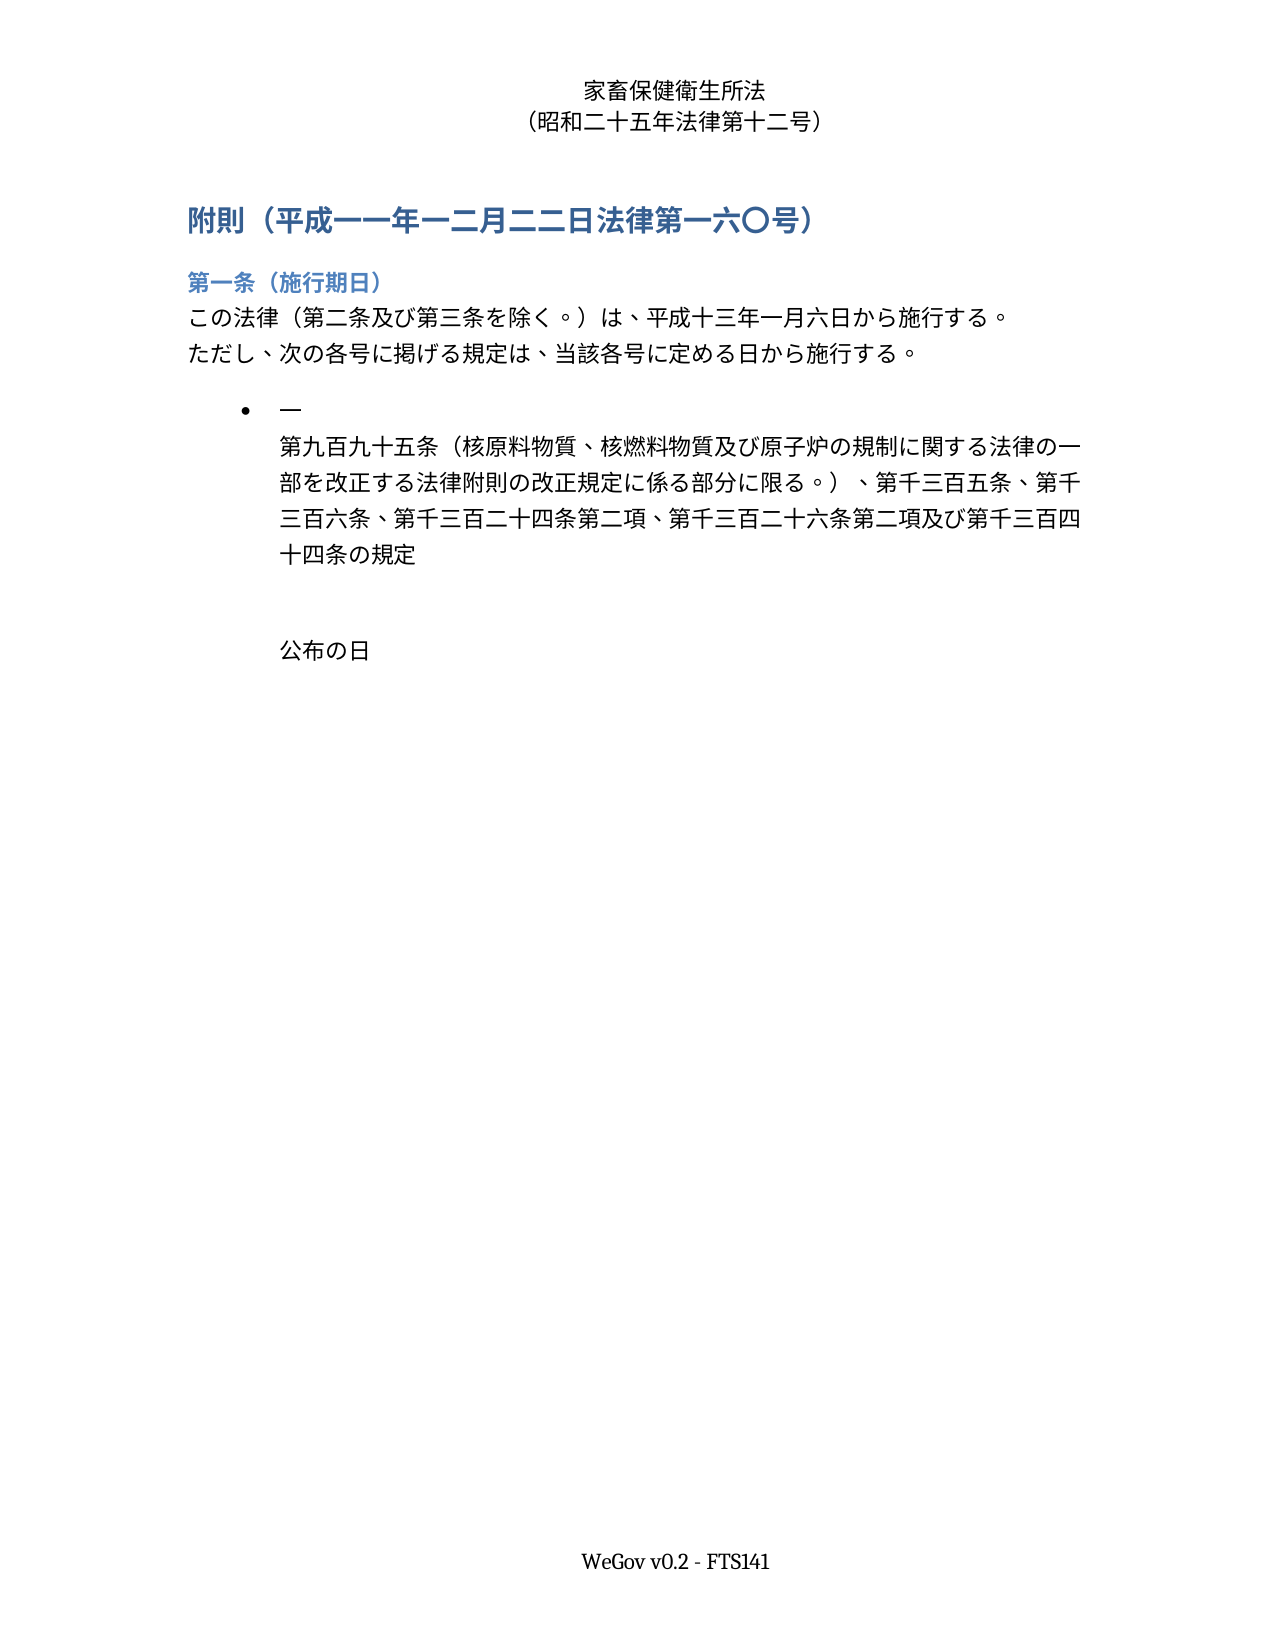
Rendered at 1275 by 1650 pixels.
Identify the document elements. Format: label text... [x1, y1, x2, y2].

subtitle 第一条（施行期日） [187, 266, 1087, 298]
subtitle 附則（平成一一年一二月二二日法律第一六〇号） [187, 200, 1087, 240]
list 一 第九百九十五条（核原料物質、核燃料物質及び原子炉の規制に関する法律の一部を改正する法律附則の改正規定に係る部分に限る。）、第千三百五条、第千三百六条、第千三百二十四条第二項、第千三百二十六条第二項及び第千三百四十四条の規定 公布の日 [242, 395, 1087, 666]
text この法律（第二条及び第三条を除く。）は、平成十三年一月六日から施行する。 ただし、次の各号に掲げる規定は、当該各号に定める日から施行する。 [187, 302, 1087, 369]
